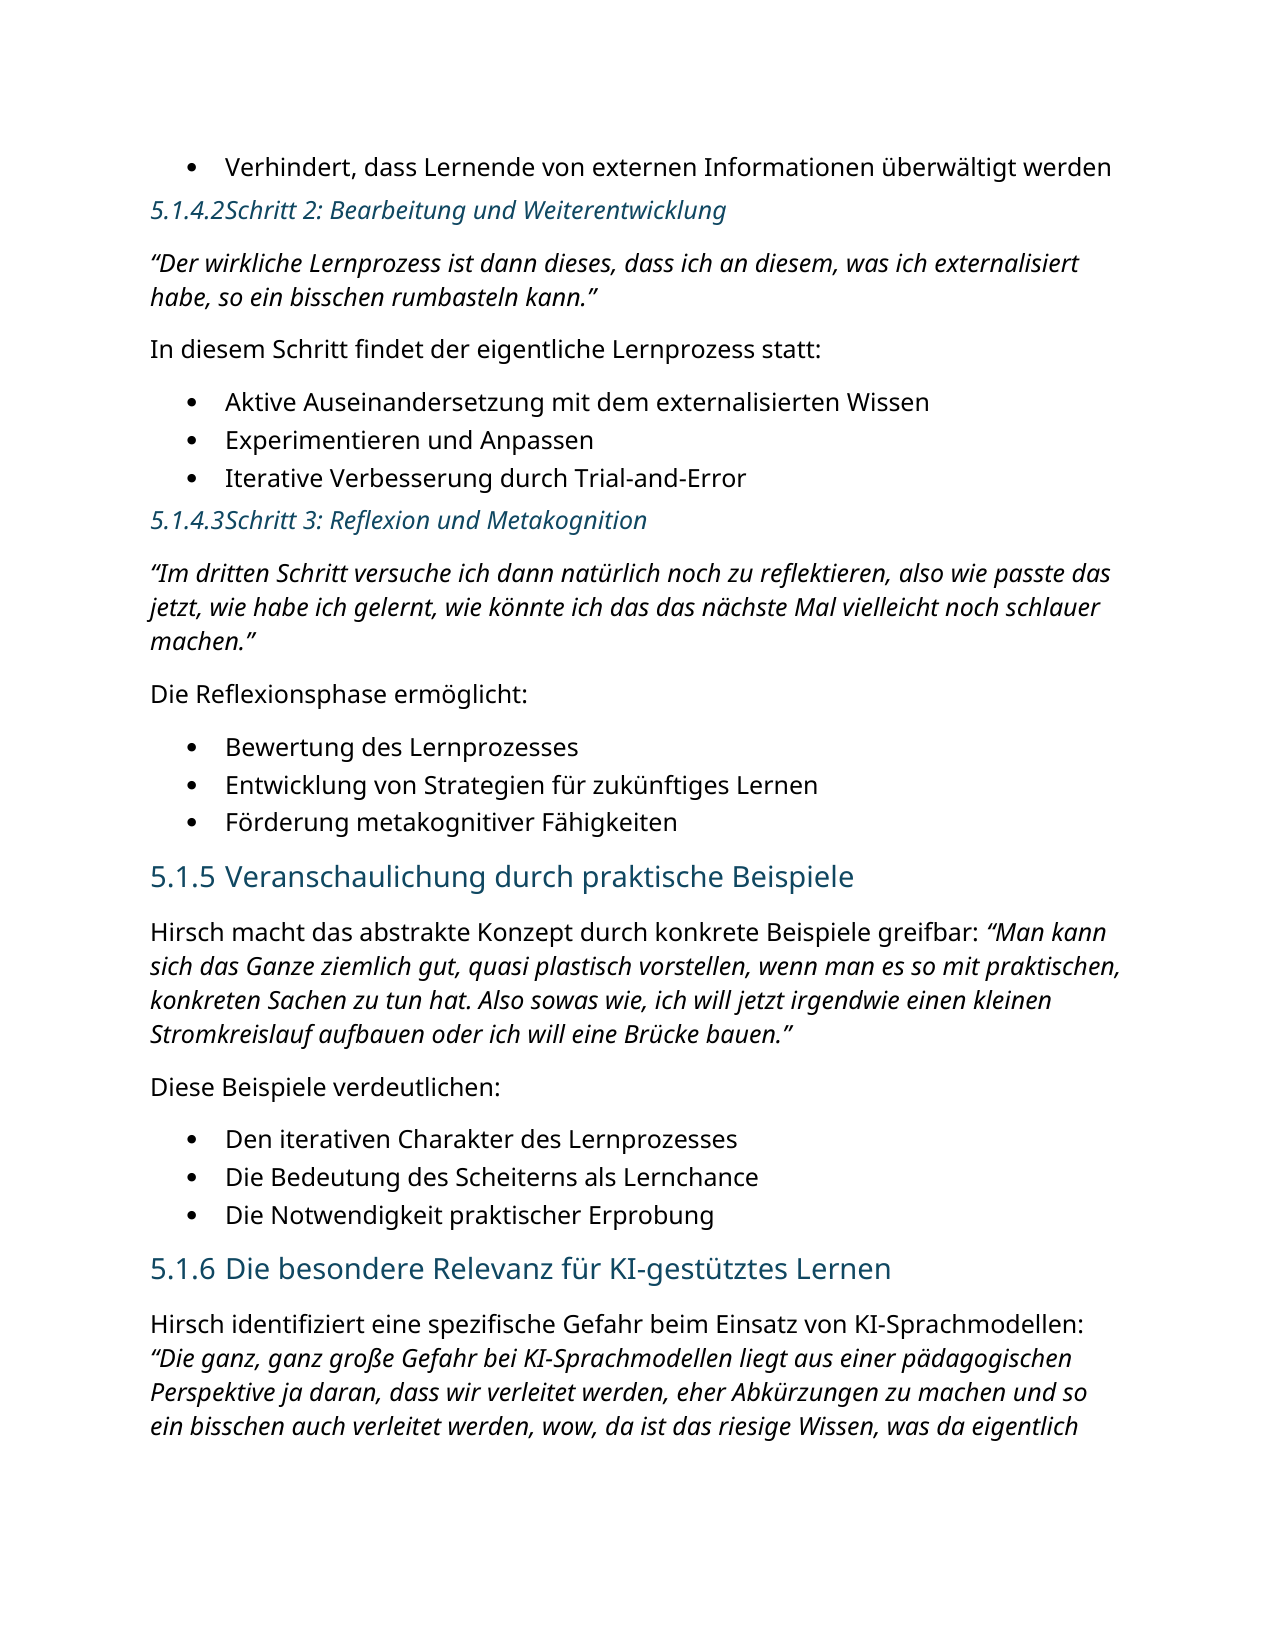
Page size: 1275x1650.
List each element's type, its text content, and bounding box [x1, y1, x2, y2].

list Die Notwendigkeit praktischer Erprobung [187, 1198, 1125, 1232]
text “Im dritten Schritt versuche ich dann natürlich noch zu reflektieren, also wie passte das jetzt, wie habe ich gelernt, wie könnte ich das das nächste Mal vielleicht noch schlauer machen.” [150, 556, 1125, 658]
subtitle 5.1.4.3 Schritt 3: Reflexion und Metakognition [150, 503, 1125, 537]
text Die Reflexionsphase ermöglicht: [150, 677, 1125, 711]
text Diese Beispiele verdeutlichen: [150, 1069, 1125, 1103]
subtitle 5.1.4.2 Schritt 2: Bearbeitung und Weiterentwicklung [150, 192, 1125, 226]
list Aktive Auseinandersetzung mit dem externalisierten Wissen [187, 385, 1125, 419]
subtitle 5.1.5 Veranschaulichung durch praktische Beispiele [150, 856, 1125, 896]
subtitle 5.1.6 Die besondere Relevanz für KI-gestütztes Lernen [150, 1248, 1125, 1288]
list Iterative Verbesserung durch Trial-and-Error [187, 461, 1125, 494]
list Förderung metakognitiver Fähigkeiten [187, 805, 1125, 839]
list Die Bedeutung des Scheiterns als Lernchance [187, 1160, 1125, 1194]
list Entwicklung von Strategien für zukünftiges Lernen [187, 767, 1125, 801]
text “Der wirkliche Lernprozess ist dann dieses, dass ich an diesem, was ich externalisiert habe, so ein bisschen rumbasteln kann.” [150, 245, 1125, 313]
list Bewertung des Lernprozesses [187, 729, 1125, 763]
list Experimentieren und Anpassen [187, 423, 1125, 457]
list Verhindert, dass Lernende von externen Informationen überwältigt werden [187, 150, 1125, 184]
text In diesem Schritt findet der eigentliche Lernprozess statt: [150, 332, 1125, 366]
list Den iterativen Charakter des Lernprozesses [187, 1122, 1125, 1156]
text Hirsch macht das abstrakte Konzept durch konkrete Beispiele greifbar: “Man kann sich das Ganze ziemlich gut, quasi plastisch vorstellen, wenn man es so mit praktischen, konkreten Sachen zu tun hat. Also sowas wie, ich will jetzt irgendwie einen kleinen Stromkreislauf aufbauen oder ich will eine Brücke bauen.” [150, 914, 1125, 1051]
